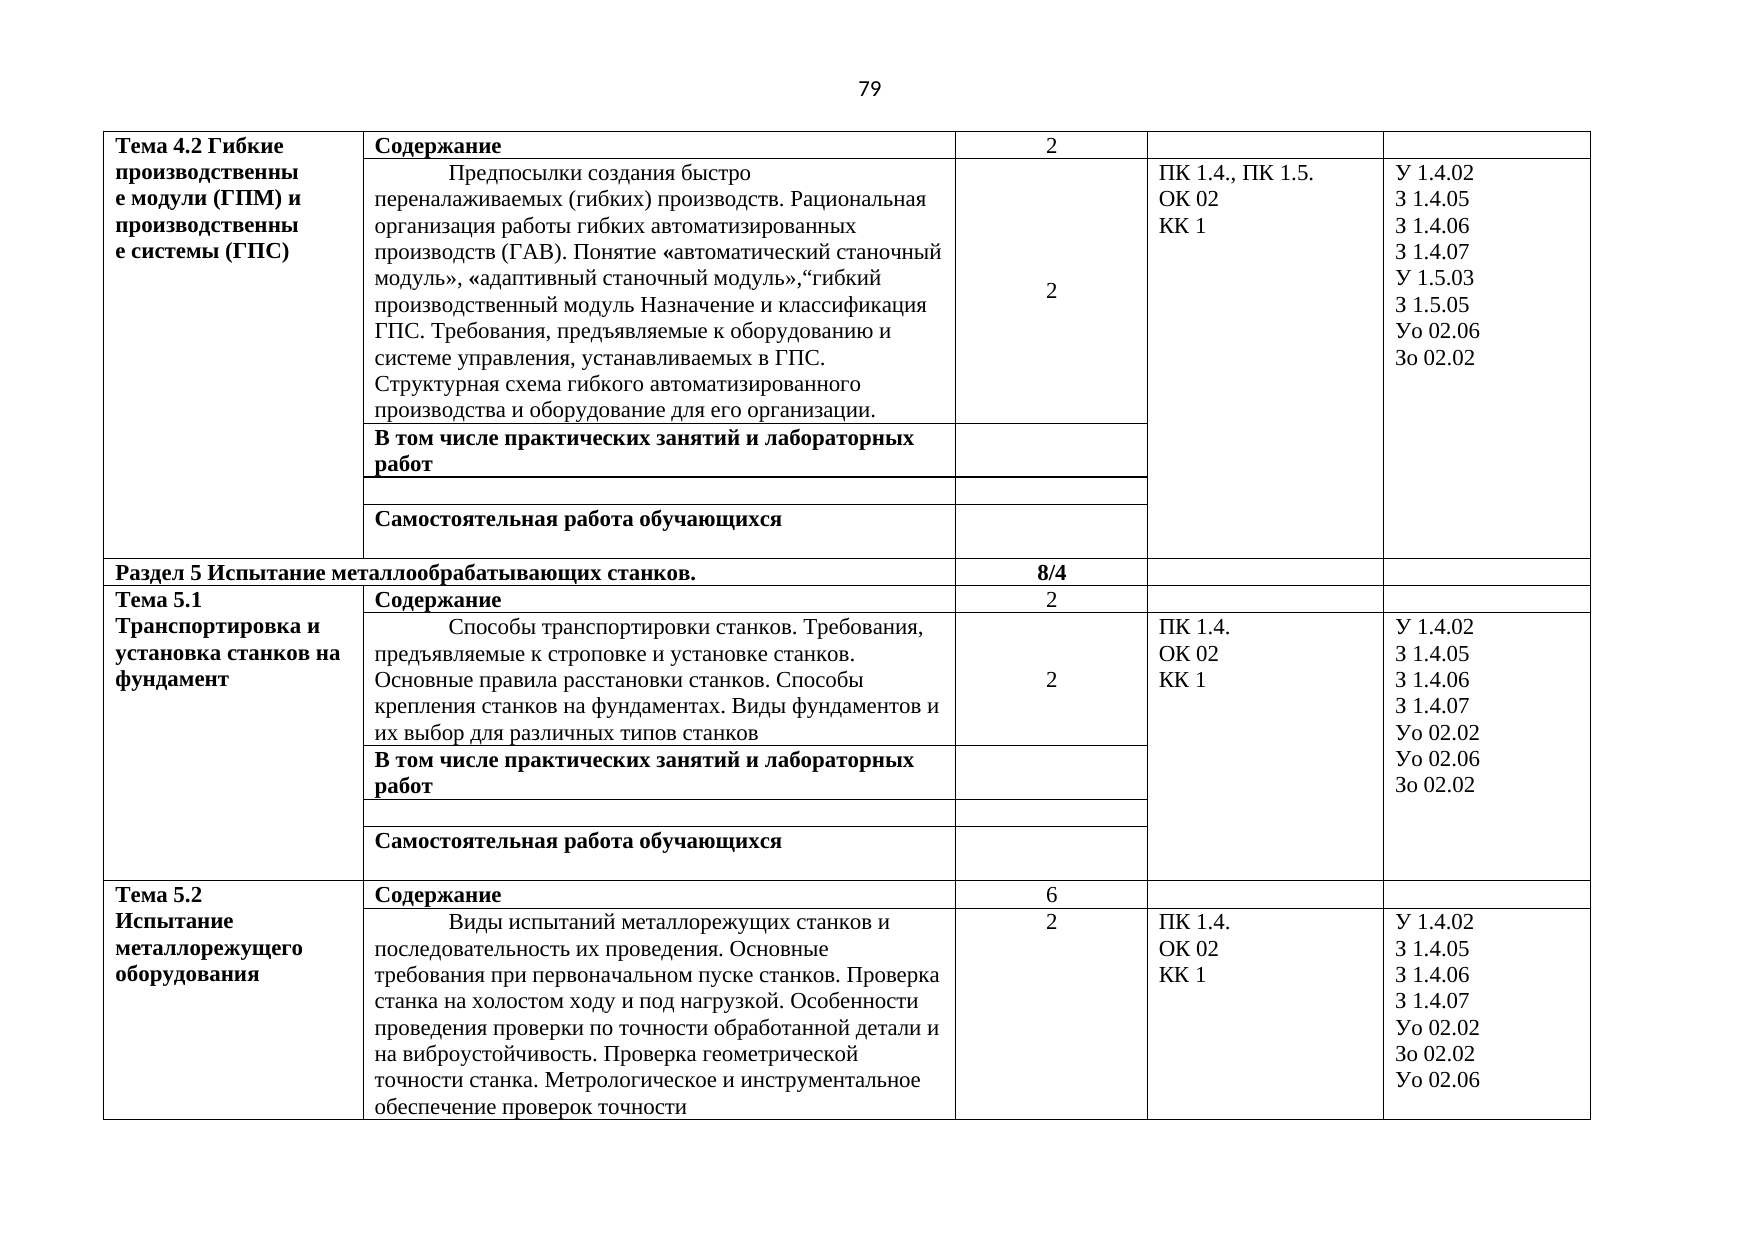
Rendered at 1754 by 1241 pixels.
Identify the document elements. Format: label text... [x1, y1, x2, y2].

table_cell В том числе практических занятий и лабораторных работ [364, 424, 955, 476]
table_cell 2 [956, 586, 1147, 612]
table_cell [1148, 559, 1383, 585]
table_cell [956, 827, 1147, 880]
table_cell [1384, 159, 1590, 557]
table_cell Виды испытаний металлорежущих станков и последовательность их проведения. Основные требования при первоначальном пуске станков. Проверка станка на холостом ходу и под нагрузкой. Особенности проведения проверки по точности обработанной детали и на виброустойчивость. Проверка геометрической точности станка. Метрологическое и инструментальное обеспечение проверок точности [364, 909, 955, 1119]
table_cell [364, 478, 955, 504]
table_cell Способы транспортировки станков. Требования, предъявляемые к строповке и установке станков. Основные правила расстановки станков. Способы крепления станков на фундаментах. Виды фундаментов и их выбор для различных типов станков [364, 613, 955, 745]
table_cell 6 [956, 881, 1147, 907]
table_cell 2 [956, 132, 1147, 158]
table_cell Содержание [364, 132, 955, 158]
table_cell [1384, 559, 1590, 585]
table_cell [956, 424, 1147, 476]
table_cell [1384, 881, 1590, 907]
table_cell [1148, 586, 1383, 612]
table_cell [1384, 132, 1590, 158]
table_cell У 1.4.02 З 1.4.05 З 1.4.06 З 1.4.07 Уо 02.02 Уо 02.06 Зо 02.02 [1384, 613, 1590, 880]
table_cell 8/4 [956, 559, 1147, 585]
table_cell Тема 4.2 Гибкие производственные модули (ГПМ) и производственные системы (ГПС) [104, 132, 363, 557]
table_cell Содержание [364, 586, 955, 612]
table_cell 2 [956, 613, 1147, 745]
table_cell [1148, 132, 1383, 158]
table_cell Самостоятельная работа обучающихся [364, 505, 955, 557]
table_cell Содержание [364, 881, 955, 907]
table_cell [956, 505, 1147, 557]
table_cell 2 [956, 159, 1147, 423]
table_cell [1384, 909, 1590, 1119]
table_cell [364, 800, 955, 826]
table_cell ПК 1.4., ПК 1.5. ОК 02 КК 1 [1148, 159, 1383, 557]
table_cell ПК 1.4. ОК 02 КК 1 [1148, 613, 1383, 880]
table_cell Тема 5.1 Транспортировка и установка станков на фундамент [104, 586, 363, 880]
table_cell Самостоятельная работа обучающихся [364, 827, 955, 880]
table_cell [1148, 881, 1383, 907]
table_cell В том числе практических занятий и лабораторных работ [364, 746, 955, 799]
table_cell [956, 800, 1147, 826]
table_cell [956, 478, 1147, 504]
table_cell Предпосылки создания быстро переналаживаемых (гибких) производств. Рациональная организация работы гибких автоматизированных производств (ГАВ). Понятие «автоматический станочный модуль», «адаптивный станочный модуль»,“гибкий производственный модуль Назначение и классификация ГПС. Требования, предъявляемые к оборудованию и системе управления, устанавливаемых в ГПС. Структурная схема гибкого автоматизированного производства и оборудование для его организации. [364, 159, 955, 423]
table_cell 2 [956, 909, 1147, 1119]
table_cell ПК 1.4. ОК 02 КК 1 [1148, 909, 1383, 1119]
table_cell [1384, 586, 1590, 612]
table_cell Тема 5.2 Испытание металлорежущего оборудования [104, 881, 363, 1119]
table_cell Раздел 5 Испытание металлообрабатывающих станков. [104, 559, 955, 585]
table_cell [956, 746, 1147, 799]
